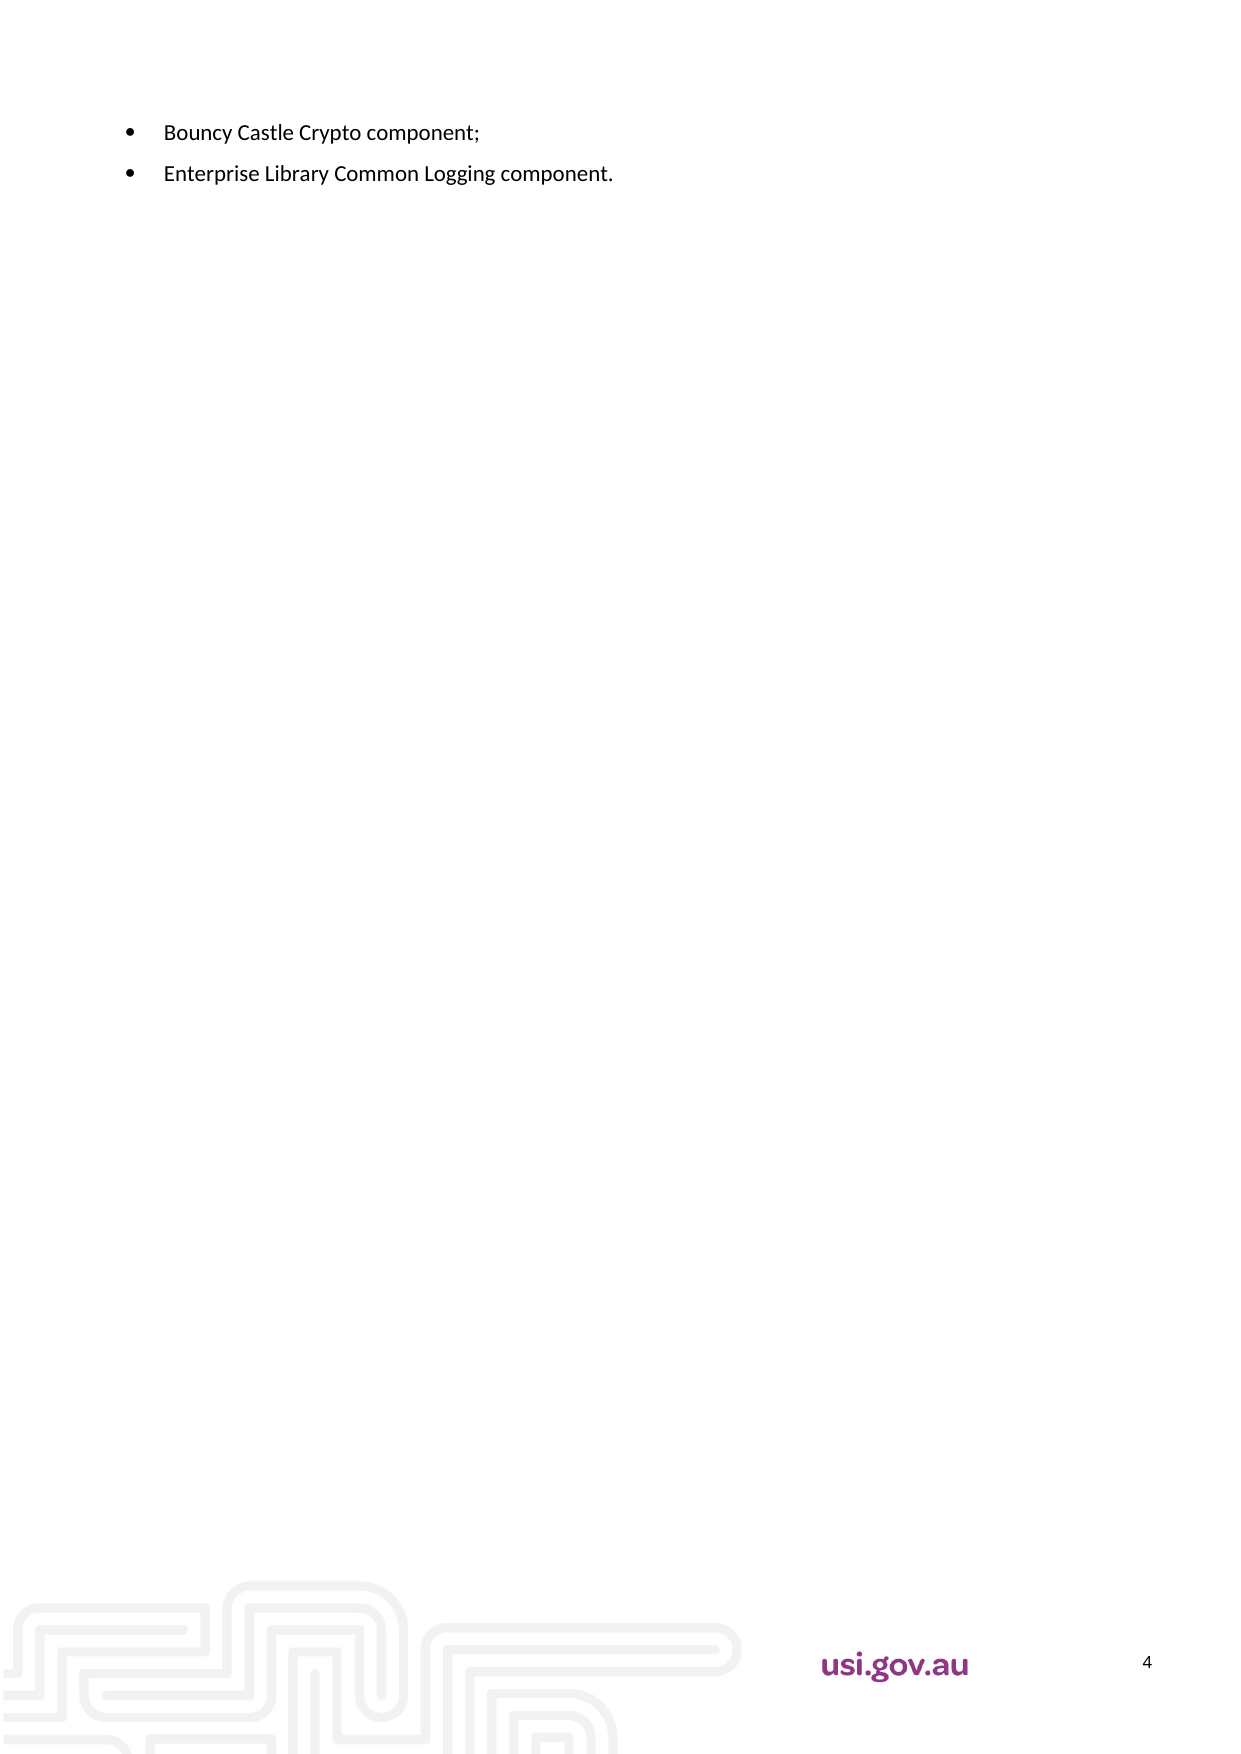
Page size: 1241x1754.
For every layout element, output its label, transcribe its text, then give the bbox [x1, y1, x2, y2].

list Bouncy Castle Crypto component; [126, 118, 1152, 146]
list Enterprise Library Common Logging component. [126, 159, 1152, 187]
picture [3, 1579, 1237, 1754]
